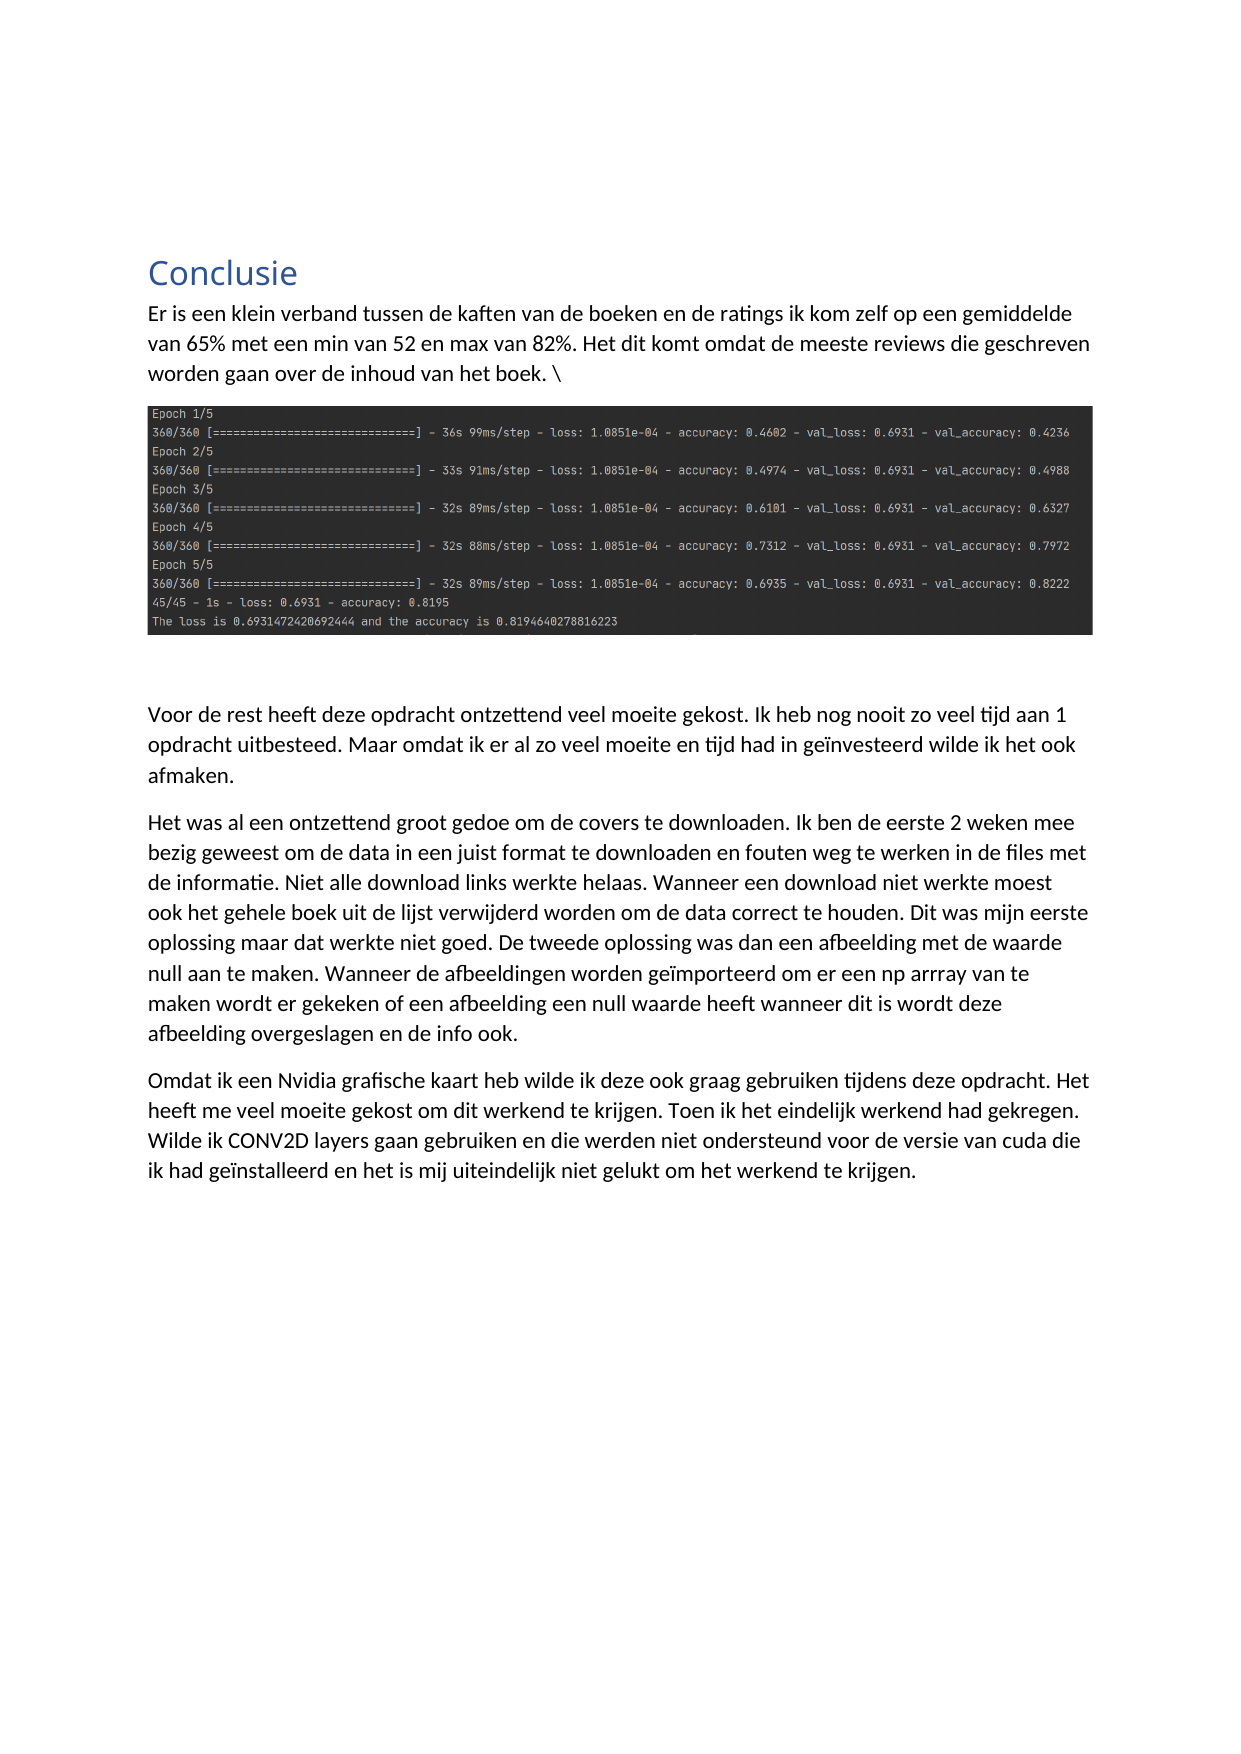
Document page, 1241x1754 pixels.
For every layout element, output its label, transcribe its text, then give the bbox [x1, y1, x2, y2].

text Er is een klein verband tussen de kaften van de boeken en de ratings ik kom zelf op een gemiddelde van 65% met een min van 52 en max van 82%. Het dit komt omdat de meeste reviews die geschreven worden gaan over de inhoud van het boek. \ [148, 299, 1093, 387]
picture [147, 406, 1093, 635]
text Het was al een ontzettend groot gedoe om de covers te downloaden. Ik ben de eerste 2 weken mee bezig geweest om de data in een juist format te downloaden en fouten weg te werken in de files met de informatie. Niet alle download links werkte helaas. Wanneer een download niet werkte moest ook het gehele boek uit de lijst verwijderd worden om de data correct te houden. Dit was mijn eerste oplossing maar dat werkte niet goed. De tweede oplossing was dan een afbeelding met de waarde null aan te maken. Wanneer de afbeeldingen worden geïmporteerd om er een np arrray van te maken wordt er gekeken of een afbeelding een null waarde heeft wanneer dit is wordt deze afbeelding overgeslagen en de info ook. [148, 808, 1093, 1047]
subtitle Conclusie [148, 250, 1093, 295]
text Voor de rest heeft deze opdracht ontzettend veel moeite gekost. Ik heb nog nooit zo veel tijd aan 1 opdracht uitbesteed. Maar omdat ik er al zo veel moeite en tijd had in geïnvesteerd wilde ik het ook afmaken. [148, 700, 1093, 789]
text Omdat ik een Nvidia grafische kaart heb wilde ik deze ook graag gebruiken tijdens deze opdracht. Het heeft me veel moeite gekost om dit werkend te krijgen. Toen ik het eindelijk werkend had gekregen. Wilde ik CONV2D layers gaan gebruiken en die werden niet ondersteund voor de versie van cuda die ik had geïnstalleerd en het is mij uiteindelijk niet gelukt om het werkend te krijgen. [148, 1066, 1093, 1184]
